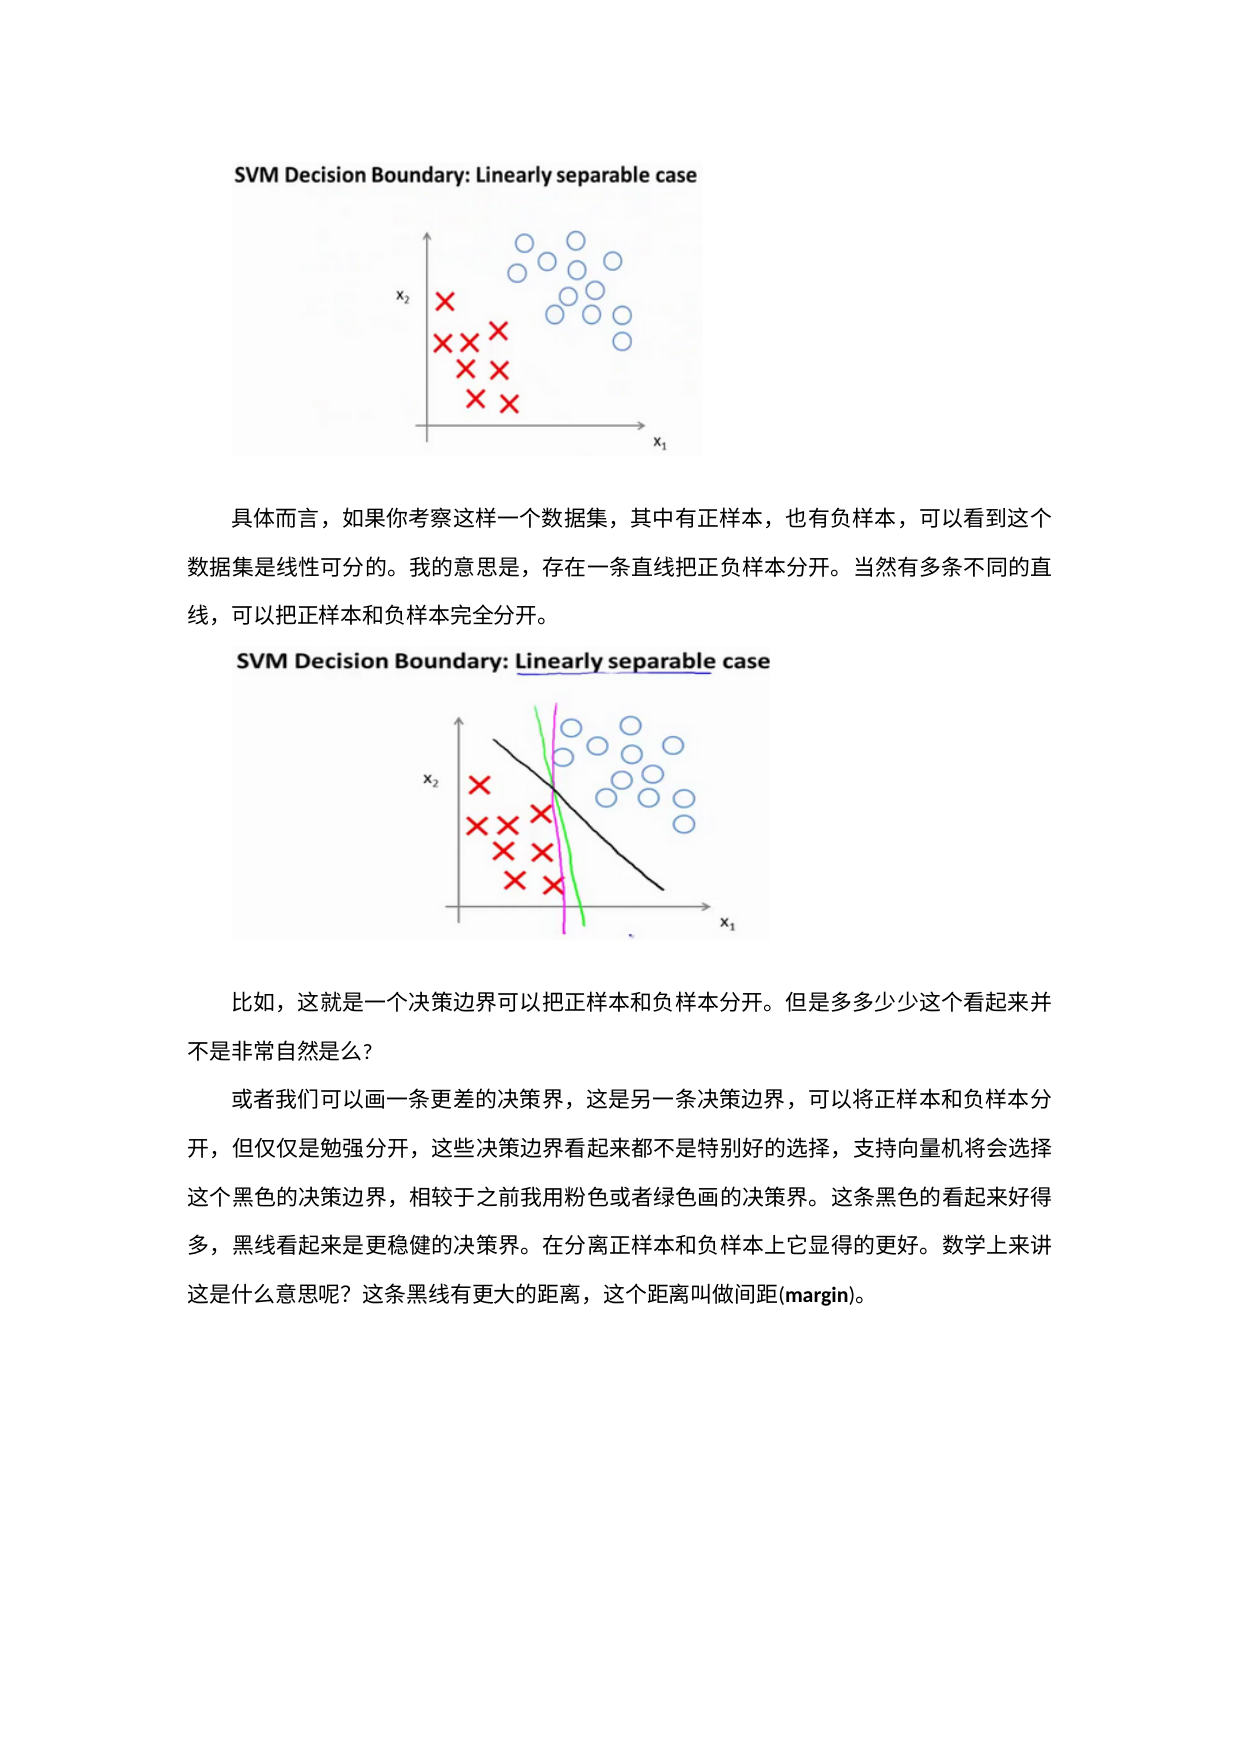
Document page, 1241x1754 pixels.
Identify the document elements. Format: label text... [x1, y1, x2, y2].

picture [231, 162, 704, 456]
picture [231, 646, 771, 940]
text 具体而言，如果你考察这样一个数据集，其中有正样本，也有负样本，可以看到这个数据集是线性可分的。我的意思是，存在一条直线把正负样本分开。当然有多条不同的直线，可以把正样本和负样本完全分开。 [187, 500, 1053, 630]
text 或者我们可以画一条更差的决策界，这是另一条决策边界，可以将正样本和负样本分开，但仅仅是勉强分开，这些决策边界看起来都不是特别好的选择，支持向量机将会选择这个黑色的决策边界，相较于之前我用粉色或者绿色画的决策界。这条黑色的看起来好得多，黑线看起来是更稳健的决策界。在分离正样本和负样本上它显得的更好。数学上来讲，这是什么意思呢？这条黑线有更大的距离，这个距离叫做间距(margin)。 [187, 1082, 1053, 1309]
text 比如，这就是一个决策边界可以把正样本和负样本分开。但是多多少少这个看起来并不是非常自然是么? [187, 984, 1053, 1066]
